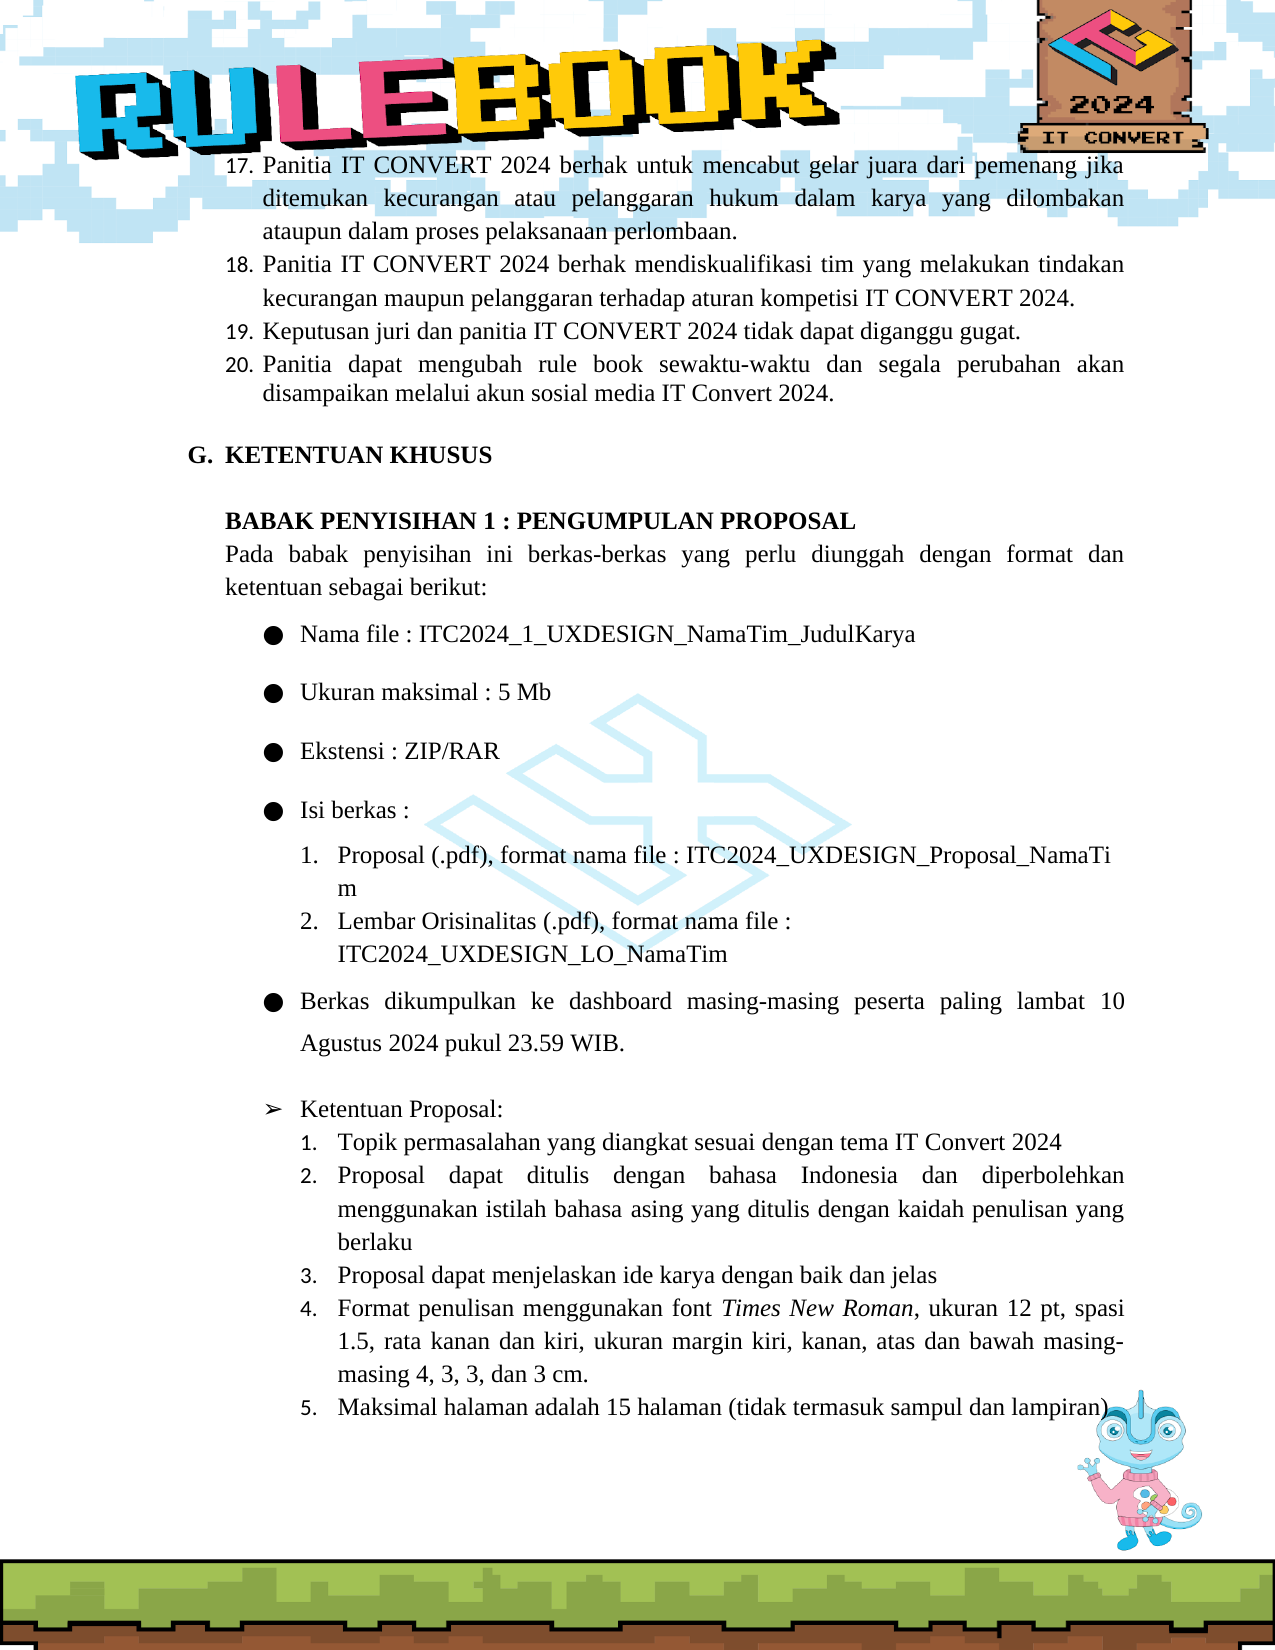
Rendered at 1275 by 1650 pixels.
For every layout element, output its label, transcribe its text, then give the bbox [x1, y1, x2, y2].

list Nama file : ITC2024_1_UXDESIGN_NamaTim_JudulKarya [262, 605, 1125, 656]
list Ekstensi : ZIP/RAR [262, 723, 1125, 774]
list Topik permasalahan yang diangkat sesuai dengan tema IT Convert 2024 [300, 1127, 1125, 1156]
list Panitia dapat mengubah rule book sewaktu-waktu dan segala perubahan akan disampaikan melalui akun sosial media IT Convert 2024. [225, 349, 1125, 407]
text BABAK PENYISIHAN 1 : PENGUMPULAN PROPOSAL [225, 506, 1125, 535]
list Panitia IT CONVERT 2024 berhak untuk mencabut gelar juara dari pemenang jika ditemukan kecurangan atau pelanggaran hukum dalam karya yang dilombakan ataupun dalam proses pelaksanaan perlombaan. [225, 150, 1125, 245]
list Format penulisan menggunakan font Times New Roman, ukuran 12 pt, spasi 1.5, rata kanan dan kiri, ukuran margin kiri, kanan, atas dan bawah masing-masing 4, 3, 3, dan 3 cm. [300, 1293, 1125, 1388]
picture [0, 0, 1275, 1650]
list Ukuran maksimal : 5 Mb [262, 664, 1125, 715]
list Lembar Orisinalitas (.pdf), format nama file : ITC2024_UXDESIGN_LO_NamaTim [300, 906, 1125, 968]
list Proposal dapat ditulis dengan bahasa Indonesia dan diperbolehkan menggunakan istilah bahasa asing yang ditulis dengan kaidah penulisan yang berlaku [300, 1160, 1125, 1256]
list Berkas dikumpulkan ke dashboard masing-masing peserta paling lambat 10 Agustus 2024 pukul 23.59 WIB. [262, 972, 1125, 1057]
text Pada babak penyisihan ini berkas-berkas yang perlu diunggah dengan format dan ketentuan sebagai berikut: [225, 539, 1125, 601]
list Proposal (.pdf), format nama file : ITC2024_UXDESIGN_Proposal_NamaTi m [300, 840, 1125, 902]
list KETENTUAN KHUSUS [187, 440, 1125, 469]
list Maksimal halaman adalah 15 halaman (tidak termasuk sampul dan lampiran) [300, 1392, 1125, 1422]
list Isi berkas : [262, 782, 1125, 833]
list Proposal dapat menjelaskan ide karya dengan baik dan jelas [300, 1260, 1125, 1289]
list Panitia IT CONVERT 2024 berhak mendiskualifikasi tim yang melakukan tindakan kecurangan maupun pelanggaran terhadap aturan kompetisi IT CONVERT 2024. [225, 249, 1125, 311]
list Keputusan juri dan panitia IT CONVERT 2024 tidak dapat diganggu gugat. [225, 316, 1125, 345]
list Ketentuan Proposal: [262, 1094, 1125, 1123]
